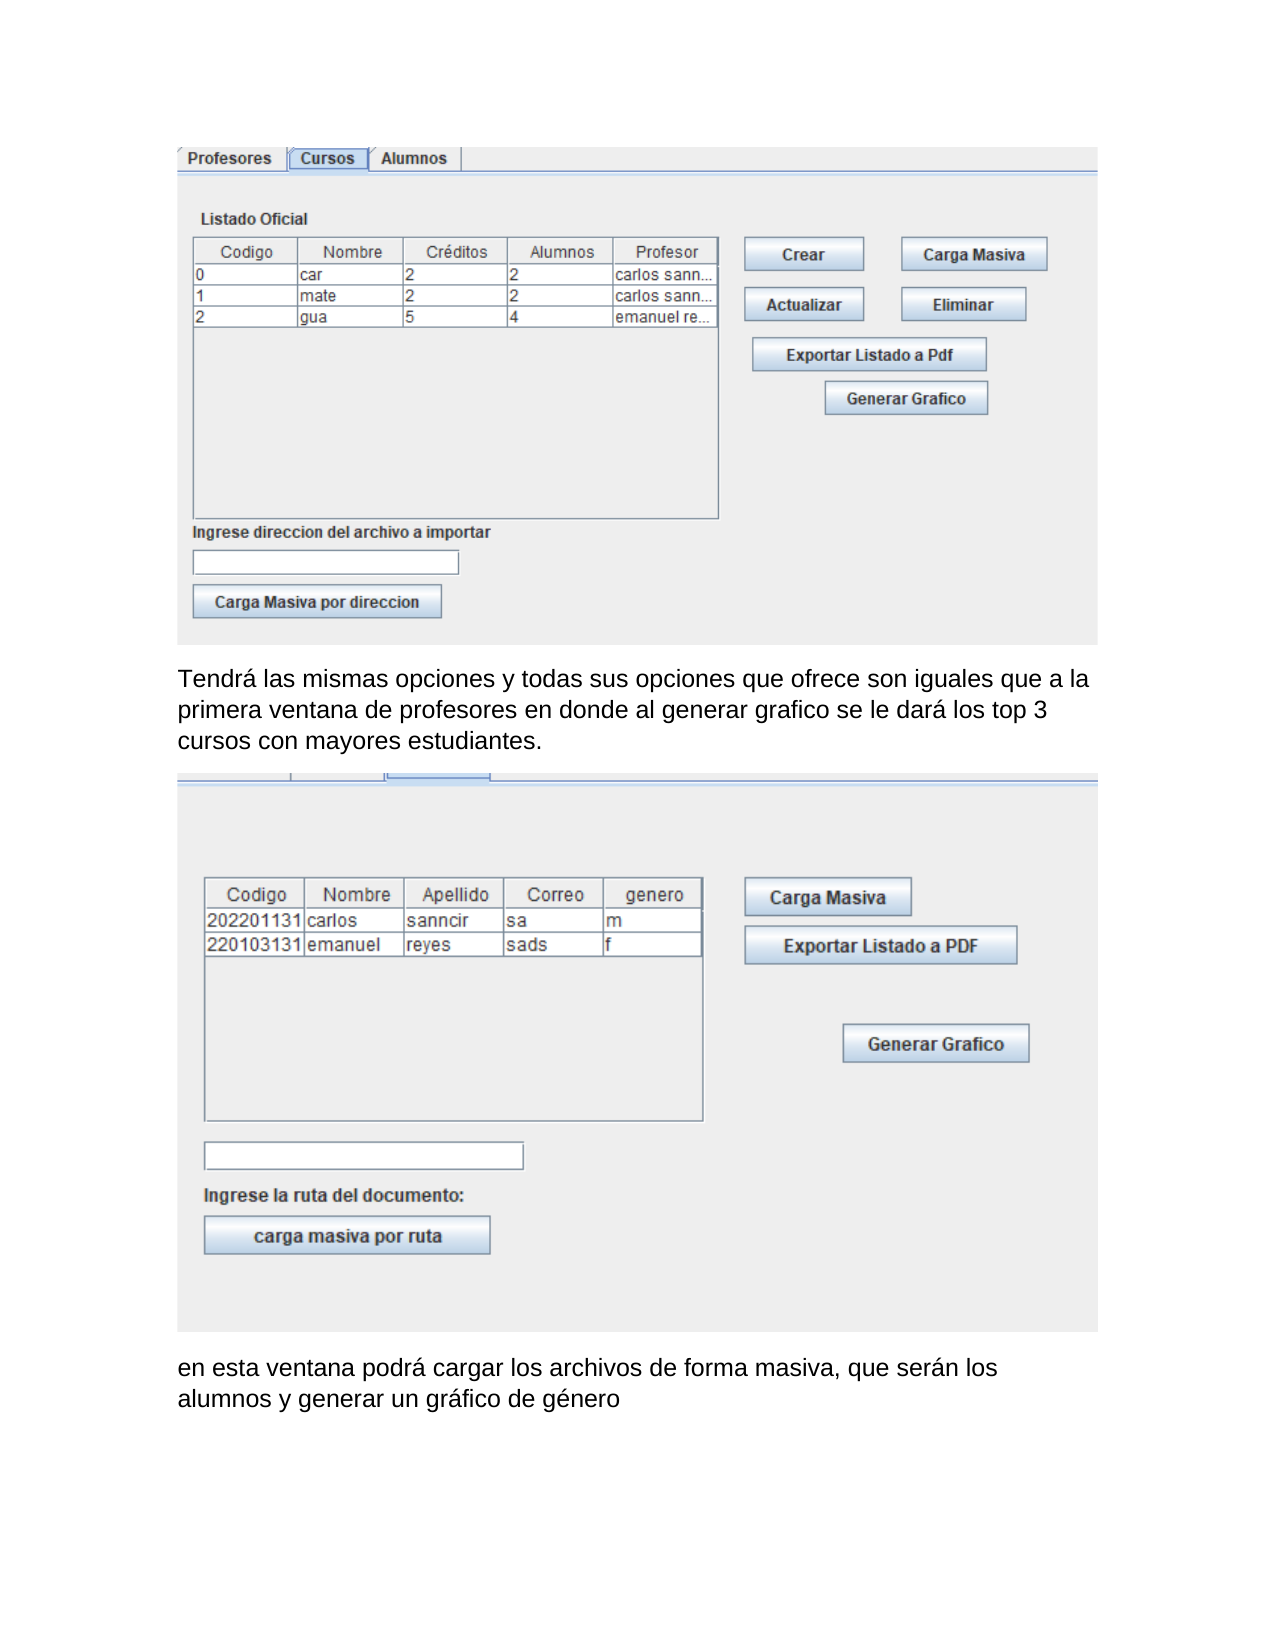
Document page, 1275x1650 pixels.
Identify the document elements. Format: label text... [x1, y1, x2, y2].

picture [177, 147, 1098, 645]
text Tendrá las mismas opciones y todas sus opciones que ofrece son iguales que a la primera ventana de profesores en donde al generar grafico se le dará los top 3 cursos con mayores estudiantes. [177, 664, 1098, 754]
picture [177, 773, 1098, 1332]
text en esta ventana podrá cargar los archivos de forma masiva, que serán los alumnos y generar un gráfico de género [177, 1332, 1098, 1413]
